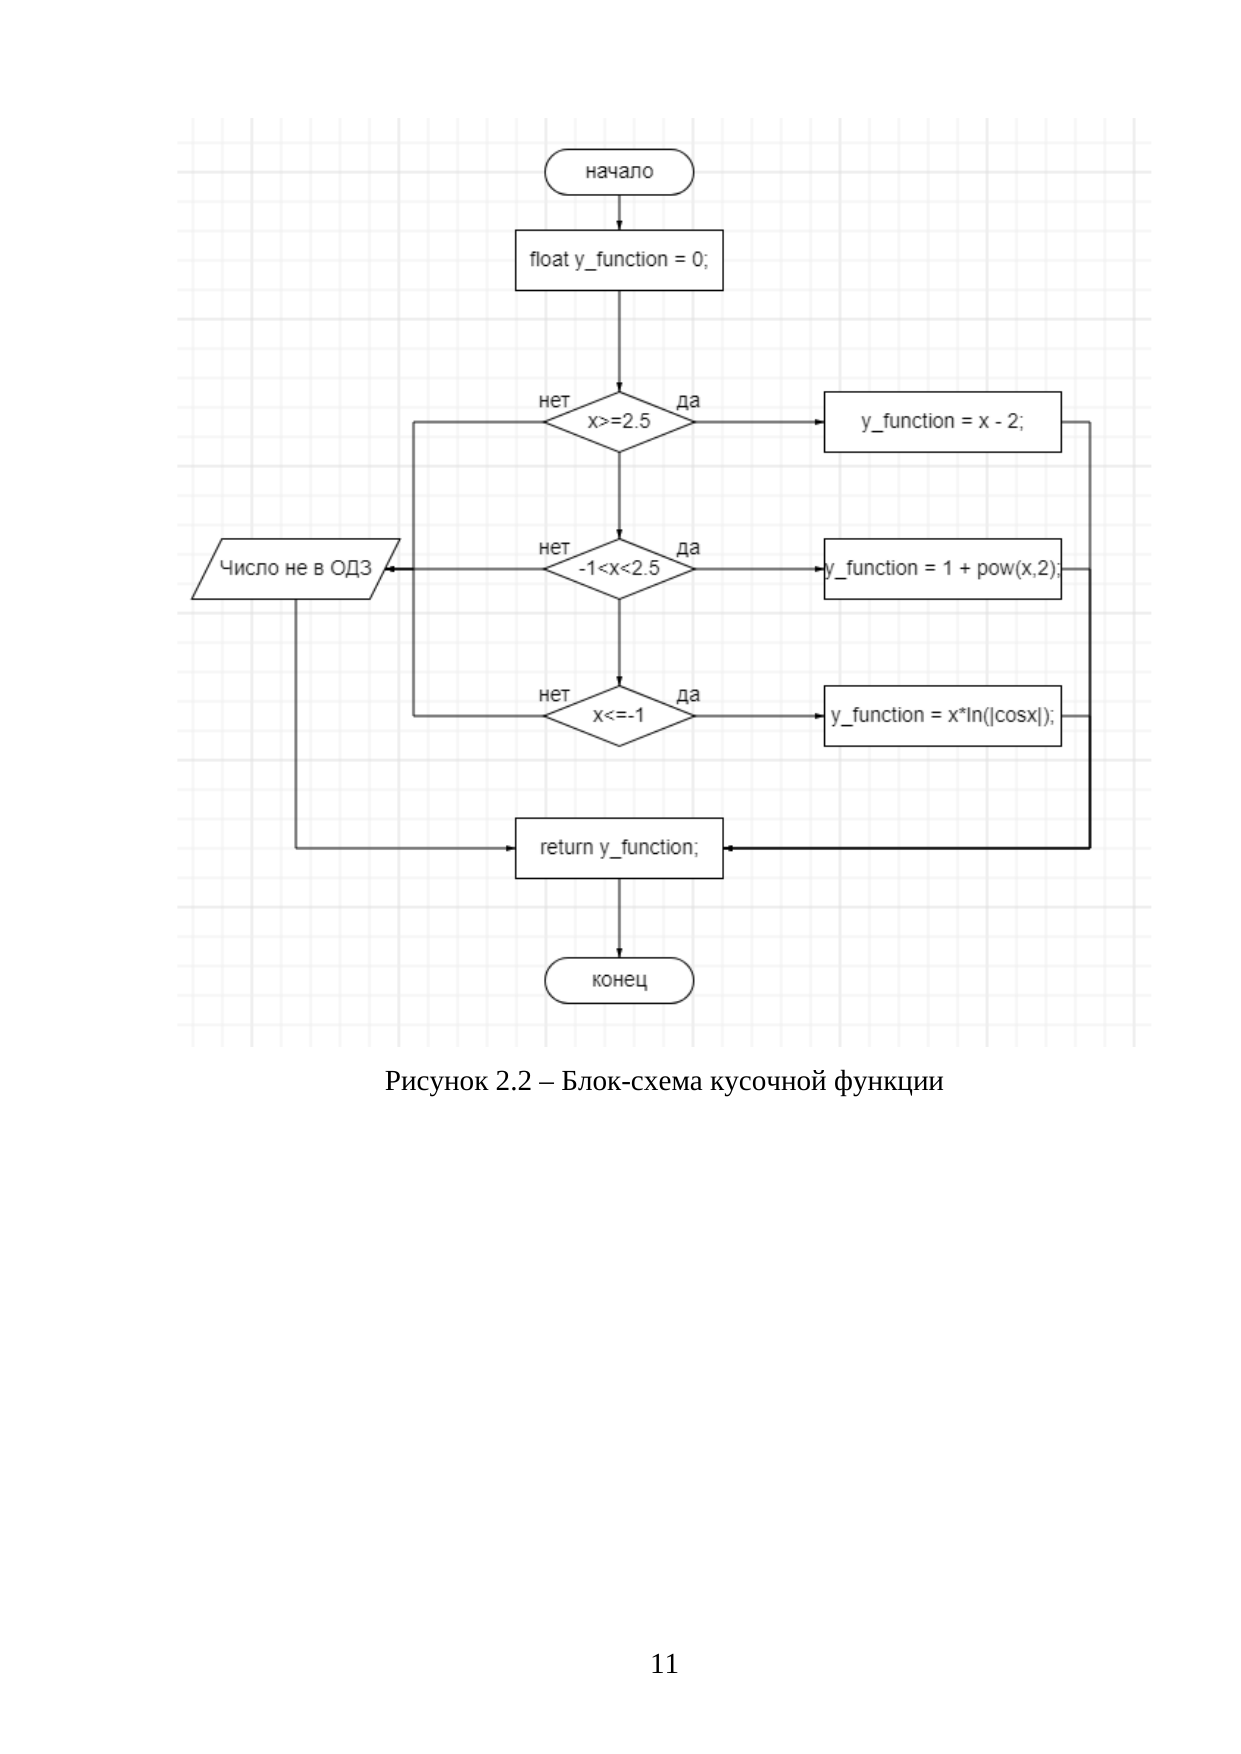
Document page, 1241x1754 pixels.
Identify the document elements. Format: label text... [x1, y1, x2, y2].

text Рисунок 2.2 – Блок-схема кусочной функции [177, 1063, 1152, 1097]
picture [177, 118, 1152, 1047]
